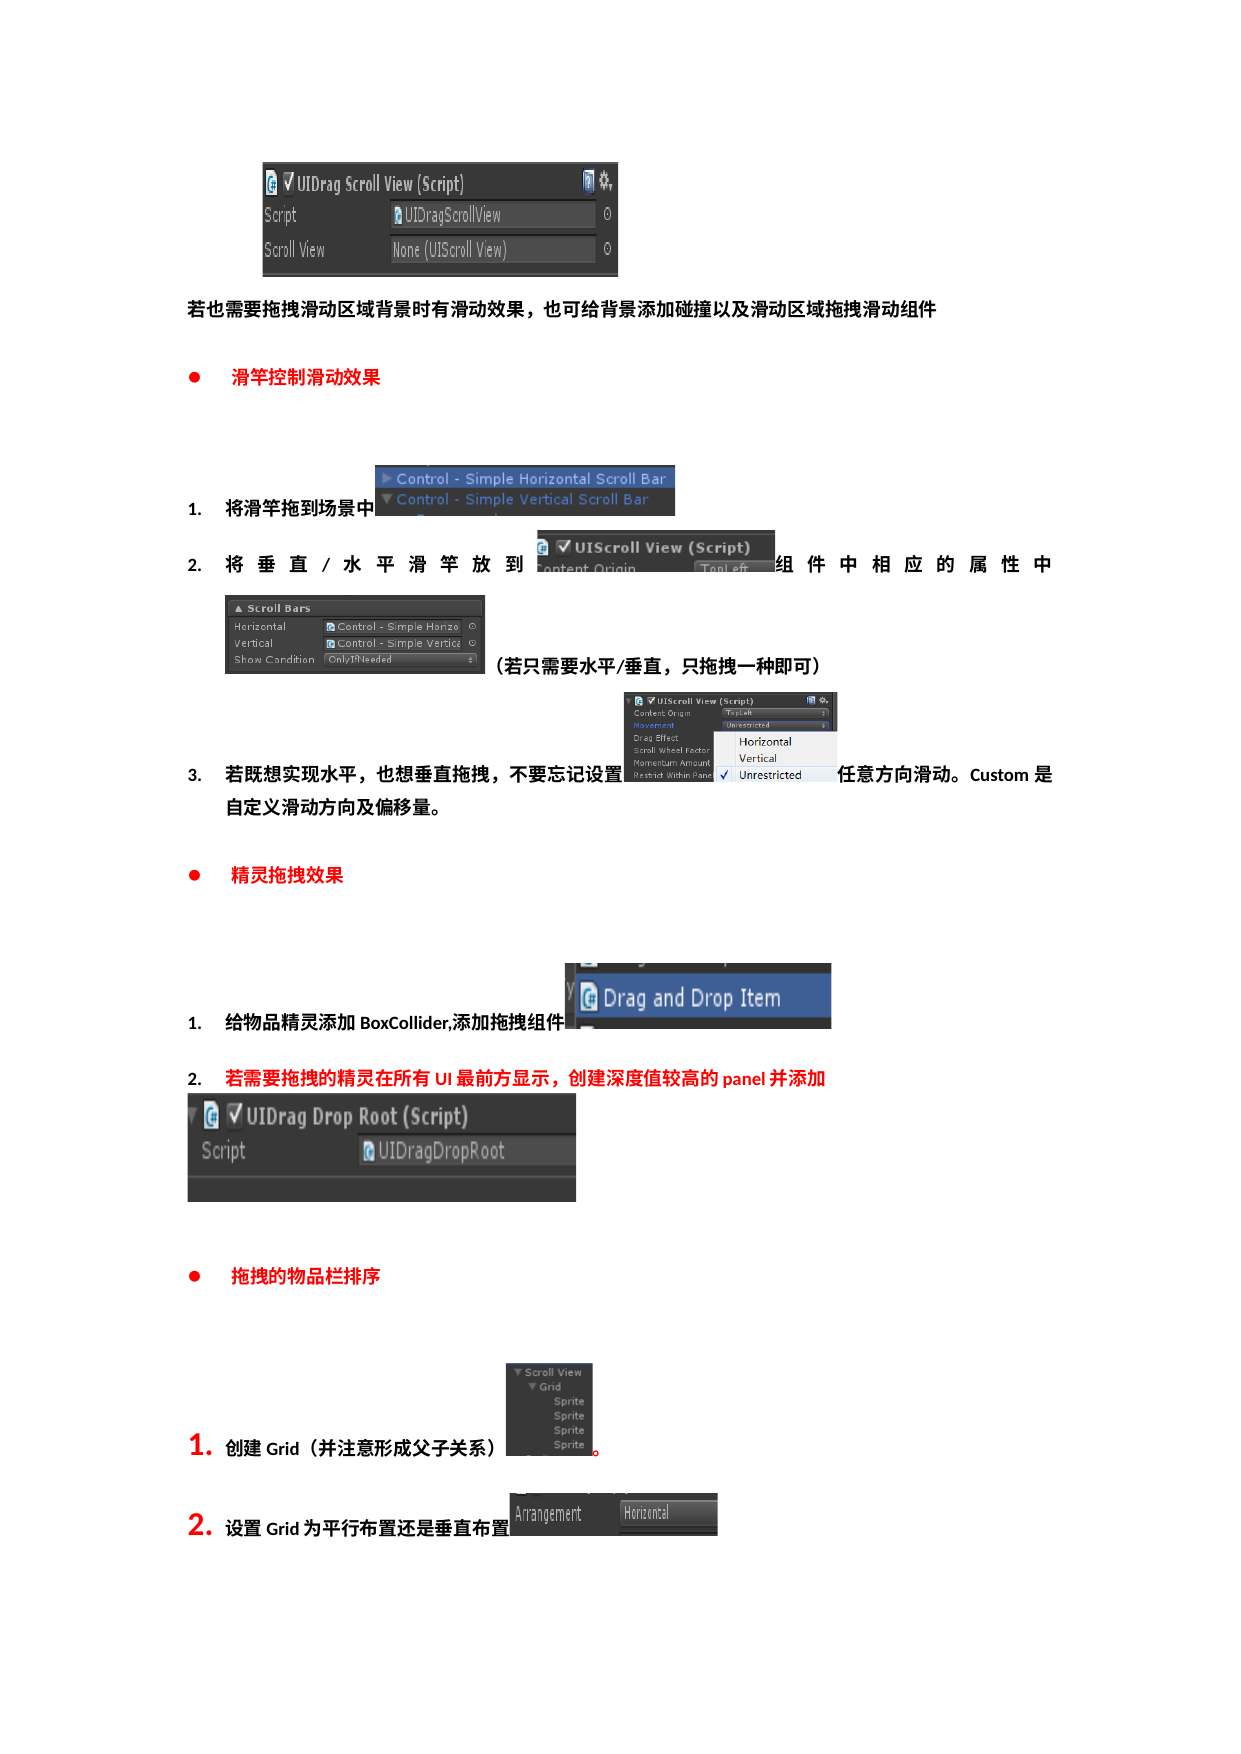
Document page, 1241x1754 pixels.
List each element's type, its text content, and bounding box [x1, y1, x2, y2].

picture [537, 530, 776, 572]
subtitle 拖拽的物品栏排序 [187, 1259, 1053, 1291]
list 创建Grid（并注意形成父子关系）。 [187, 1364, 1053, 1494]
subtitle 滑竿控制滑动效果 [187, 360, 1053, 392]
picture [375, 465, 675, 516]
list 设置Grid为平行布置还是垂直布置 [187, 1494, 1053, 1559]
picture [505, 1363, 593, 1456]
list 若需要拖拽的精灵在所有UI最前方显示，创建深度值较高的panel并添加 [187, 1061, 1053, 1093]
picture [187, 1093, 577, 1202]
picture [564, 963, 832, 1029]
list 若既想实现水平，也想垂直拖拽，不要忘记设置任意方向滑动。Custom 是自定义滑动方向及偏移量。 [187, 693, 1053, 823]
picture [509, 1493, 718, 1536]
subtitle 精灵拖拽效果 [187, 858, 1053, 891]
text 若也需要拖拽滑动区域背景时有滑动效果，也可给背景添加碰撞以及滑动区域拖拽滑动组件 [187, 292, 1053, 324]
picture [623, 692, 838, 782]
list 将垂直/水平滑竿放到组件中相应的属性中（若只需要水平/垂直，只拖拽一种即可） [187, 530, 1053, 693]
picture [225, 595, 486, 674]
list 给物品精灵添加BoxCollider,添加拖拽组件 [187, 963, 1053, 1061]
picture [262, 162, 619, 277]
